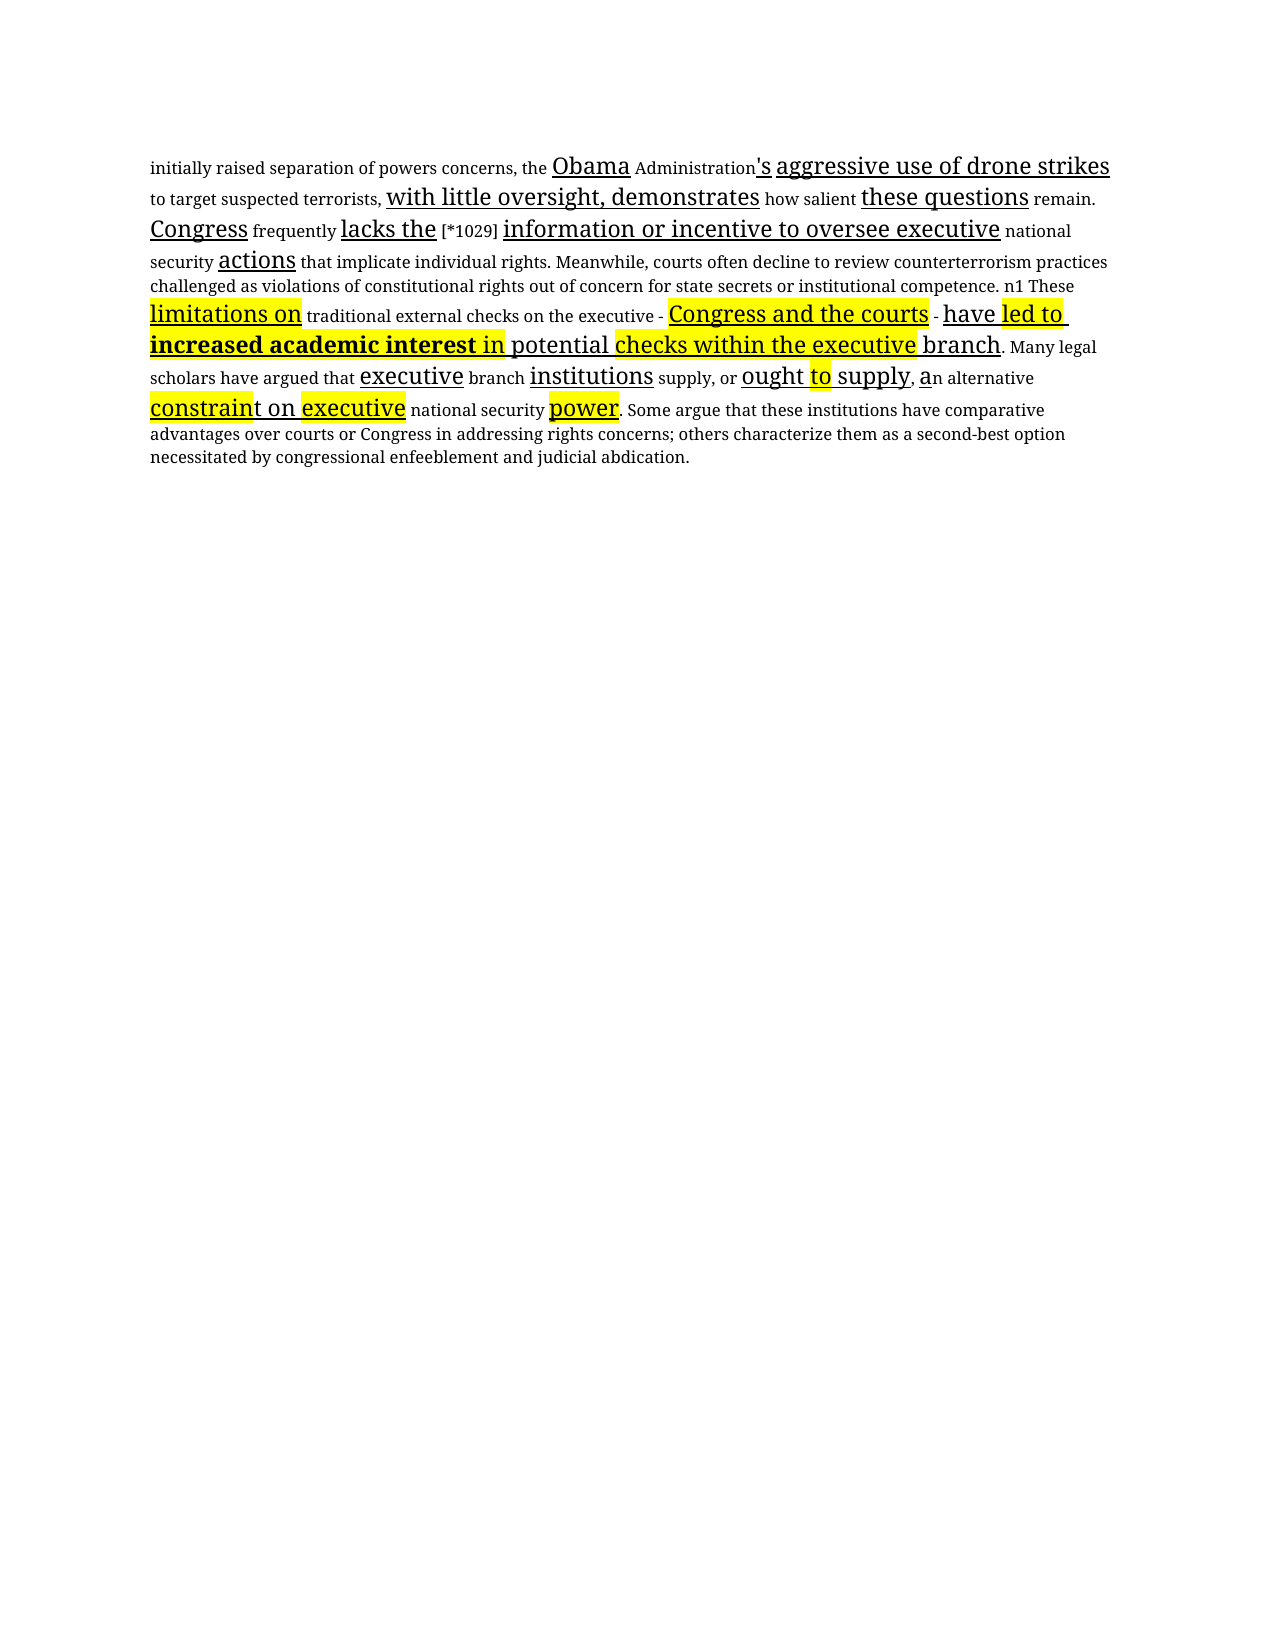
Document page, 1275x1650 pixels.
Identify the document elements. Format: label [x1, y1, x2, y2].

text [150, 150, 1125, 468]
